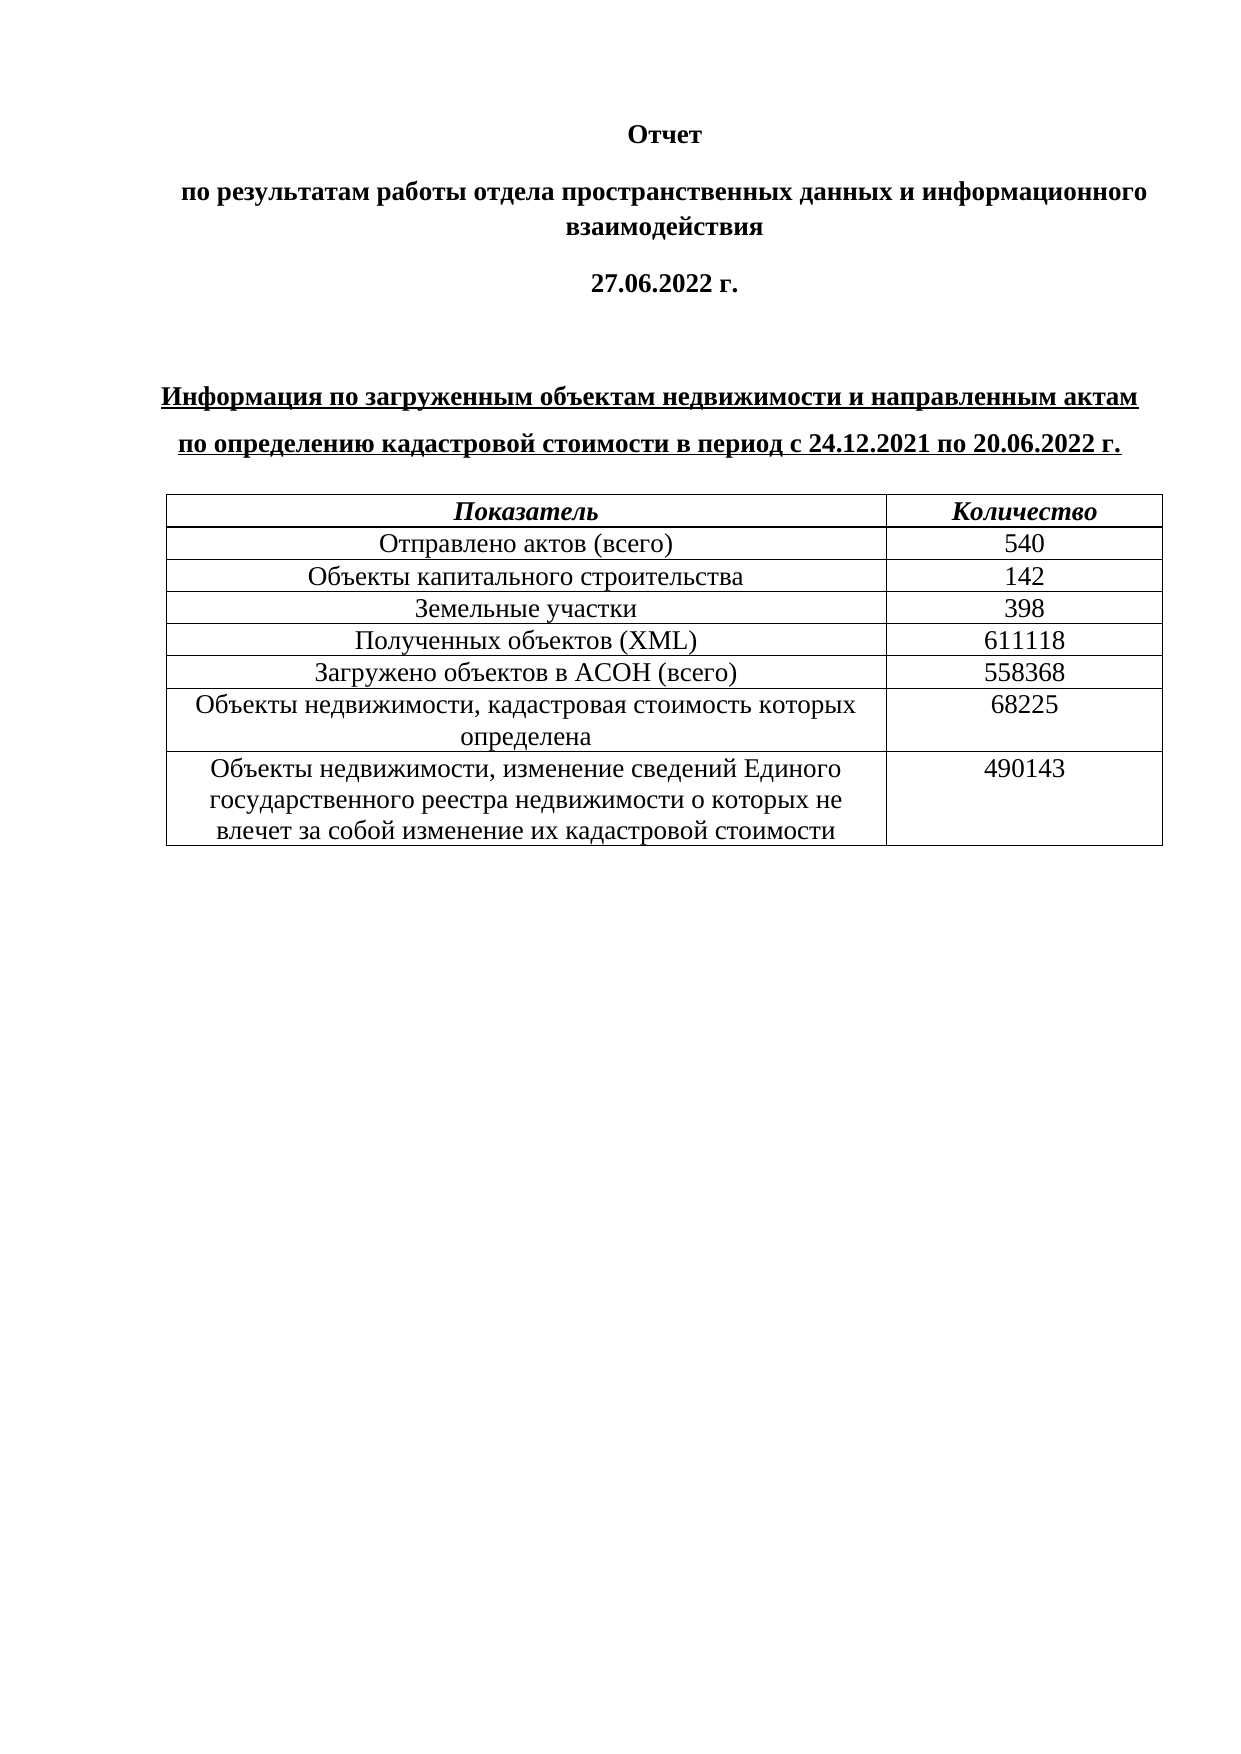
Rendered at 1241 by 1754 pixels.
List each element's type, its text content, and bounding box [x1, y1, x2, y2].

table_header Количество [887, 495, 1162, 526]
table_cell Объекты капитального строительства [167, 560, 886, 591]
table_cell 558368 [887, 656, 1162, 687]
table_cell 398 [887, 592, 1162, 623]
text Информация по загруженным объектам недвижимости и направленным актам по определению кадастровой стоимости в период с 24.12.2021 по 20.06.2022 г. [148, 380, 1152, 458]
table_cell 540 [887, 528, 1162, 559]
table_cell 142 [887, 560, 1162, 591]
table_cell Объекты недвижимости, кадастровая стоимость которых определена [167, 689, 886, 751]
text 27.06.2022 г. [177, 267, 1152, 298]
table_cell 490143 [887, 752, 1162, 845]
table_cell Полученных объектов (XML) [167, 624, 886, 655]
text по результатам работы отдела пространственных данных и информационного взаимодействия [177, 175, 1152, 242]
text Отчет [177, 118, 1152, 149]
table_cell 68225 [887, 689, 1162, 751]
table_cell Объекты недвижимости, изменение сведений Единого государственного реестра недвижимости о которых не влечет за собой изменение их кадастровой стоимости [167, 752, 886, 845]
table_cell Отправлено актов (всего) [167, 528, 886, 559]
table_cell Загружено объектов в АСОН (всего) [167, 656, 886, 687]
table_header Показатель [167, 495, 886, 526]
table_cell Земельные участки [167, 592, 886, 623]
table_cell 611118 [887, 624, 1162, 655]
